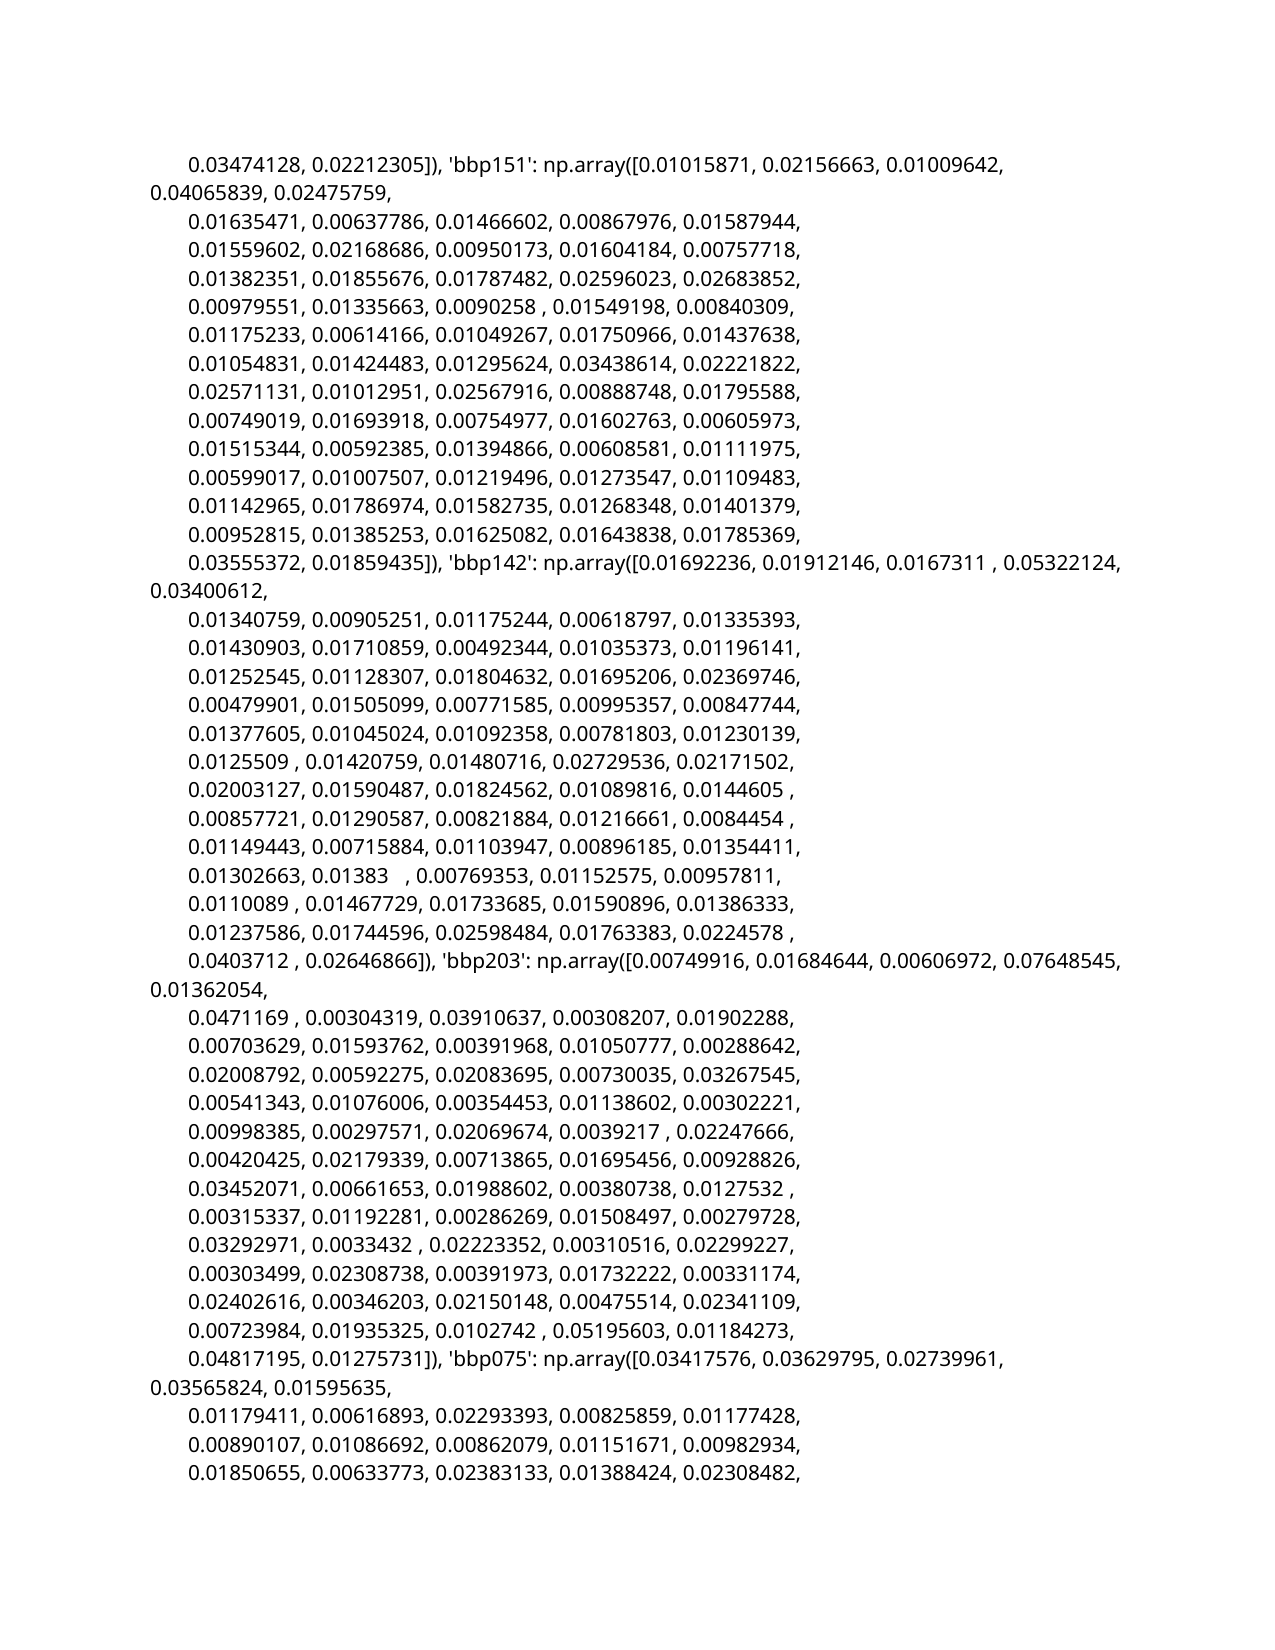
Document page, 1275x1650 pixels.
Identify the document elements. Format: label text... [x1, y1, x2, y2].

text 0.00952815, 0.01385253, 0.01625082, 0.01643838, 0.01785369, [150, 520, 1125, 548]
text 0.04817195, 0.01275731]), 'bbp075': np.array([0.03417576, 0.03629795, 0.02739961, 0.03565824, 0.01595635, [150, 1344, 1125, 1401]
text 0.03292971, 0.0033432 , 0.02223352, 0.00310516, 0.02299227, [150, 1231, 1125, 1259]
text 0.01382351, 0.01855676, 0.01787482, 0.02596023, 0.02683852, [150, 264, 1125, 292]
text 0.00890107, 0.01086692, 0.00862079, 0.01151671, 0.00982934, [150, 1430, 1125, 1458]
text 0.00599017, 0.01007507, 0.01219496, 0.01273547, 0.01109483, [150, 463, 1125, 491]
text 0.0110089 , 0.01467729, 0.01733685, 0.01590896, 0.01386333, [150, 889, 1125, 918]
text 0.02008792, 0.00592275, 0.02083695, 0.00730035, 0.03267545, [150, 1060, 1125, 1088]
text 0.01237586, 0.01744596, 0.02598484, 0.01763383, 0.0224578 , [150, 918, 1125, 946]
text 0.01430903, 0.01710859, 0.00492344, 0.01035373, 0.01196141, [150, 633, 1125, 662]
text 0.03555372, 0.01859435]), 'bbp142': np.array([0.01692236, 0.01912146, 0.0167311 , 0.05322124, 0.03400612, [150, 548, 1125, 605]
text 0.0471169 , 0.00304319, 0.03910637, 0.00308207, 0.01902288, [150, 1003, 1125, 1032]
text 0.01635471, 0.00637786, 0.01466602, 0.00867976, 0.01587944, [150, 207, 1125, 235]
text 0.01179411, 0.00616893, 0.02293393, 0.00825859, 0.01177428, [150, 1401, 1125, 1430]
text 0.02402616, 0.00346203, 0.02150148, 0.00475514, 0.02341109, [150, 1287, 1125, 1316]
text 0.00979551, 0.01335663, 0.0090258 , 0.01549198, 0.00840309, [150, 292, 1125, 321]
text 0.00420425, 0.02179339, 0.00713865, 0.01695456, 0.00928826, [150, 1145, 1125, 1174]
text 0.03452071, 0.00661653, 0.01988602, 0.00380738, 0.0127532 , [150, 1174, 1125, 1202]
text 0.02003127, 0.01590487, 0.01824562, 0.01089816, 0.0144605 , [150, 776, 1125, 804]
text 0.00315337, 0.01192281, 0.00286269, 0.01508497, 0.00279728, [150, 1202, 1125, 1231]
text 0.01142965, 0.01786974, 0.01582735, 0.01268348, 0.01401379, [150, 491, 1125, 520]
text 0.0125509 , 0.01420759, 0.01480716, 0.02729536, 0.02171502, [150, 747, 1125, 776]
text 0.00541343, 0.01076006, 0.00354453, 0.01138602, 0.00302221, [150, 1088, 1125, 1117]
text 0.00723984, 0.01935325, 0.0102742 , 0.05195603, 0.01184273, [150, 1316, 1125, 1344]
text 0.00303499, 0.02308738, 0.00391973, 0.01732222, 0.00331174, [150, 1259, 1125, 1287]
text 0.01850655, 0.00633773, 0.02383133, 0.01388424, 0.02308482, [150, 1458, 1125, 1487]
text 0.00998385, 0.00297571, 0.02069674, 0.0039217 , 0.02247666, [150, 1117, 1125, 1145]
text 0.01149443, 0.00715884, 0.01103947, 0.00896185, 0.01354411, [150, 832, 1125, 861]
text 0.0403712 , 0.02646866]), 'bbp203': np.array([0.00749916, 0.01684644, 0.00606972, 0.07648545, 0.01362054, [150, 946, 1125, 1003]
text 0.00749019, 0.01693918, 0.00754977, 0.01602763, 0.00605973, [150, 406, 1125, 434]
text 0.01559602, 0.02168686, 0.00950173, 0.01604184, 0.00757718, [150, 235, 1125, 264]
text 0.03474128, 0.02212305]), 'bbp151': np.array([0.01015871, 0.02156663, 0.01009642, 0.04065839, 0.02475759, [150, 150, 1125, 207]
text 0.01054831, 0.01424483, 0.01295624, 0.03438614, 0.02221822, [150, 349, 1125, 377]
text 0.00703629, 0.01593762, 0.00391968, 0.01050777, 0.00288642, [150, 1032, 1125, 1060]
text 0.00479901, 0.01505099, 0.00771585, 0.00995357, 0.00847744, [150, 690, 1125, 719]
text 0.01377605, 0.01045024, 0.01092358, 0.00781803, 0.01230139, [150, 719, 1125, 747]
text 0.01515344, 0.00592385, 0.01394866, 0.00608581, 0.01111975, [150, 434, 1125, 463]
text 0.01340759, 0.00905251, 0.01175244, 0.00618797, 0.01335393, [150, 605, 1125, 633]
text 0.00857721, 0.01290587, 0.00821884, 0.01216661, 0.0084454 , [150, 804, 1125, 832]
text 0.01175233, 0.00614166, 0.01049267, 0.01750966, 0.01437638, [150, 321, 1125, 349]
text 0.02571131, 0.01012951, 0.02567916, 0.00888748, 0.01795588, [150, 377, 1125, 406]
text 0.01252545, 0.01128307, 0.01804632, 0.01695206, 0.02369746, [150, 662, 1125, 690]
text 0.01302663, 0.01383 , 0.00769353, 0.01152575, 0.00957811, [150, 861, 1125, 889]
